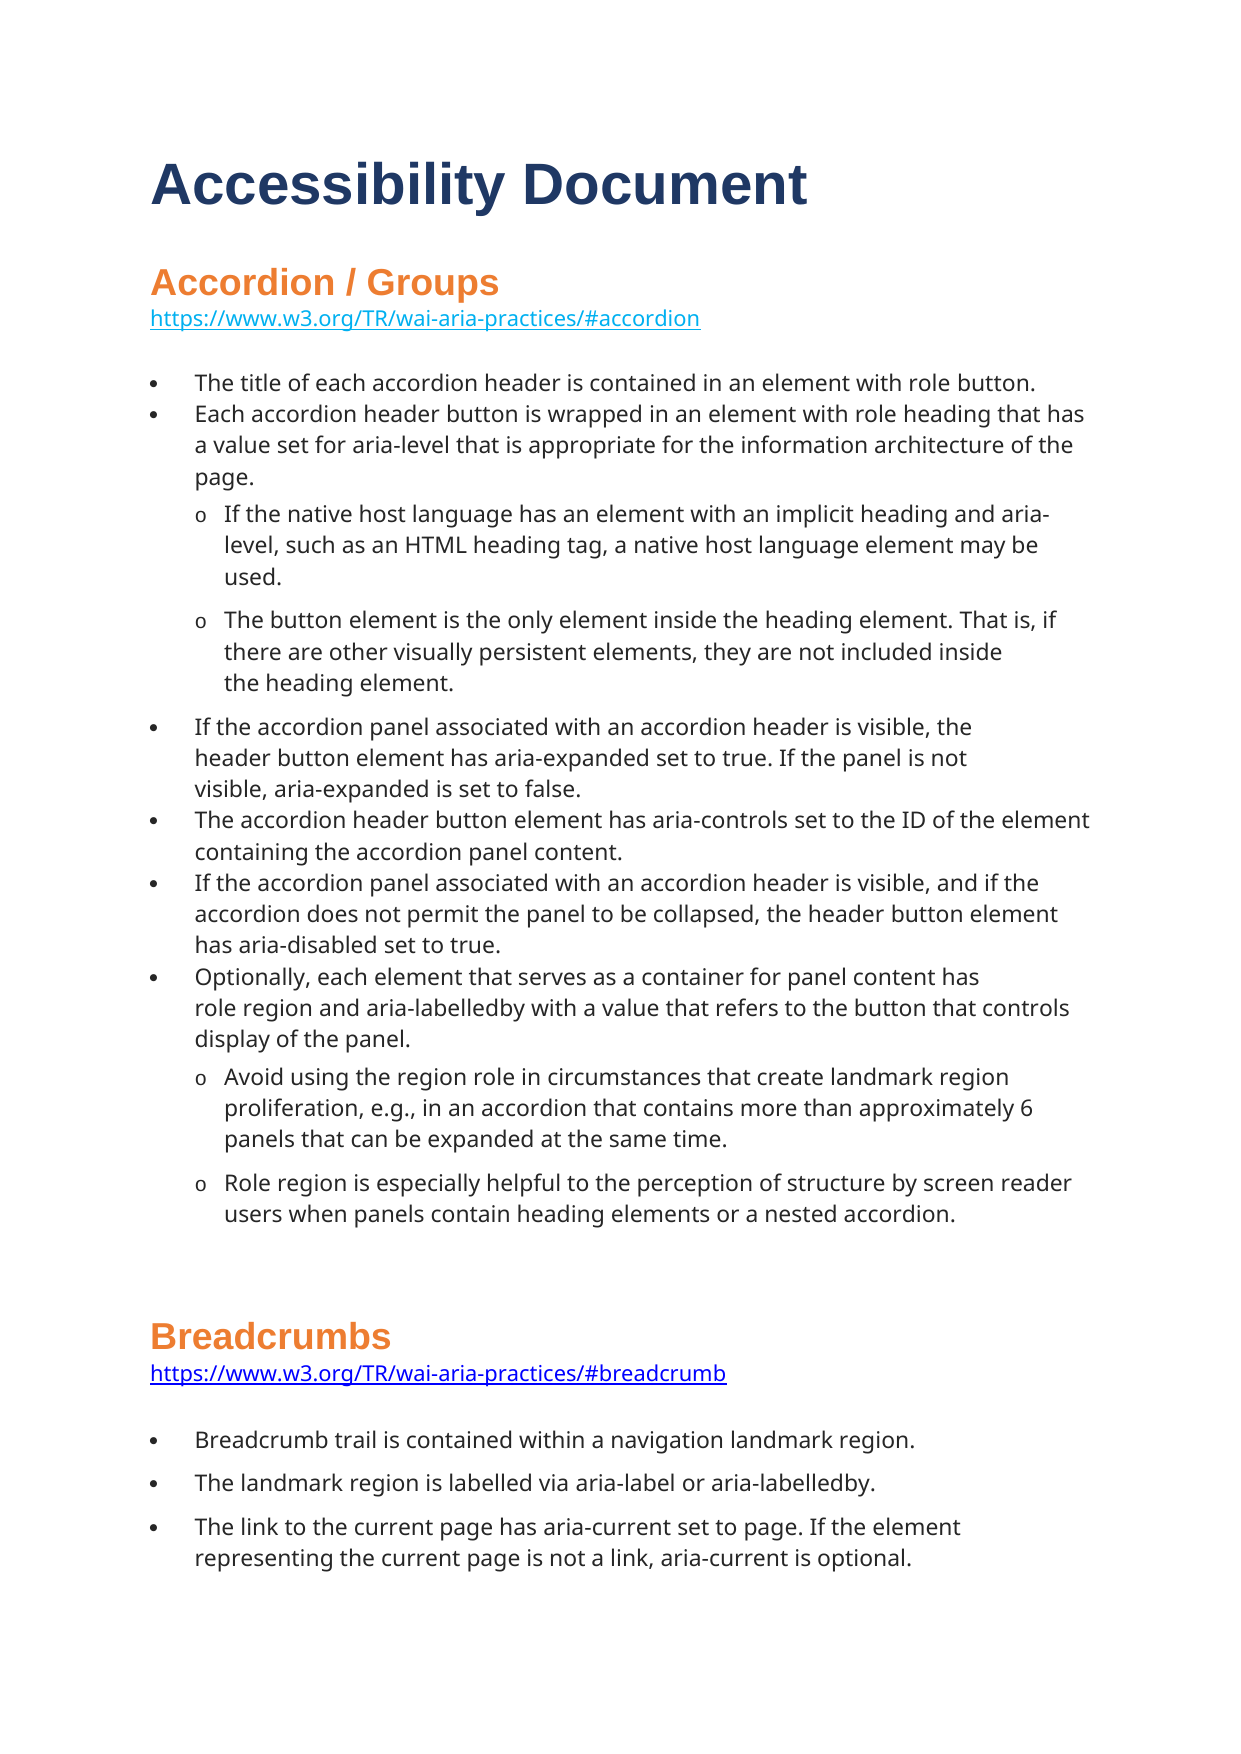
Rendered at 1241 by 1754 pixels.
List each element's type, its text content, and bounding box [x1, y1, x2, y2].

list If the native host language has an element with an implicit heading and aria-level, such as an HTML heading tag, a native host language element may be used. [194, 498, 1090, 592]
text Accessibility Document [150, 150, 1090, 217]
list The link to the current page has aria-current set to page. If the element representing the current page is not a link, aria-current is optional. [150, 1511, 1090, 1573]
list Role region is especially helpful to the perception of structure by screen reader users when panels contain heading elements or a nested accordion. [194, 1167, 1090, 1229]
list If the accordion panel associated with an accordion header is visible, and if the accordion does not permit the panel to be collapsed, the header button element has aria-disabled set to true. [150, 867, 1090, 960]
text Accordion / Groups [150, 260, 1090, 303]
list The accordion header button element has aria-controls set to the ID of the element containing the accordion panel content. [150, 804, 1090, 867]
list If the accordion panel associated with an accordion header is visible, the header button element has aria-expanded set to true. If the panel is not visible, aria-expanded is set to false. [150, 710, 1090, 804]
text Breadcrumbs [150, 1314, 1090, 1358]
list Breadcrumb trail is contained within a navigation landmark region. [150, 1423, 1090, 1455]
list Avoid using the region role in circumstances that create landmark region proliferation, e.g., in an accordion that contains more than approximately 6 panels that can be expanded at the same time. [194, 1060, 1090, 1154]
list The button element is the only element inside the heading element. That is, if there are other visually persistent elements, they are not included inside the heading element. [194, 604, 1090, 698]
list Optionally, each element that serves as a container for panel content has role region and aria-labelledby with a value that refers to the button that controls display of the panel. [150, 960, 1090, 1054]
text https://www.w3.org/TR/wai-aria-practices/#accordion [150, 303, 1090, 333]
list The title of each accordion header is contained in an element with role button. [150, 367, 1090, 398]
list Each accordion header button is wrapped in an element with role heading that has a value set for aria-level that is appropriate for the information architecture of the page. [150, 398, 1090, 492]
list The landmark region is labelled via aria-label or aria-labelledby. [150, 1467, 1090, 1498]
text https://www.w3.org/TR/wai-aria-practices/#breadcrumb [150, 1358, 1090, 1387]
